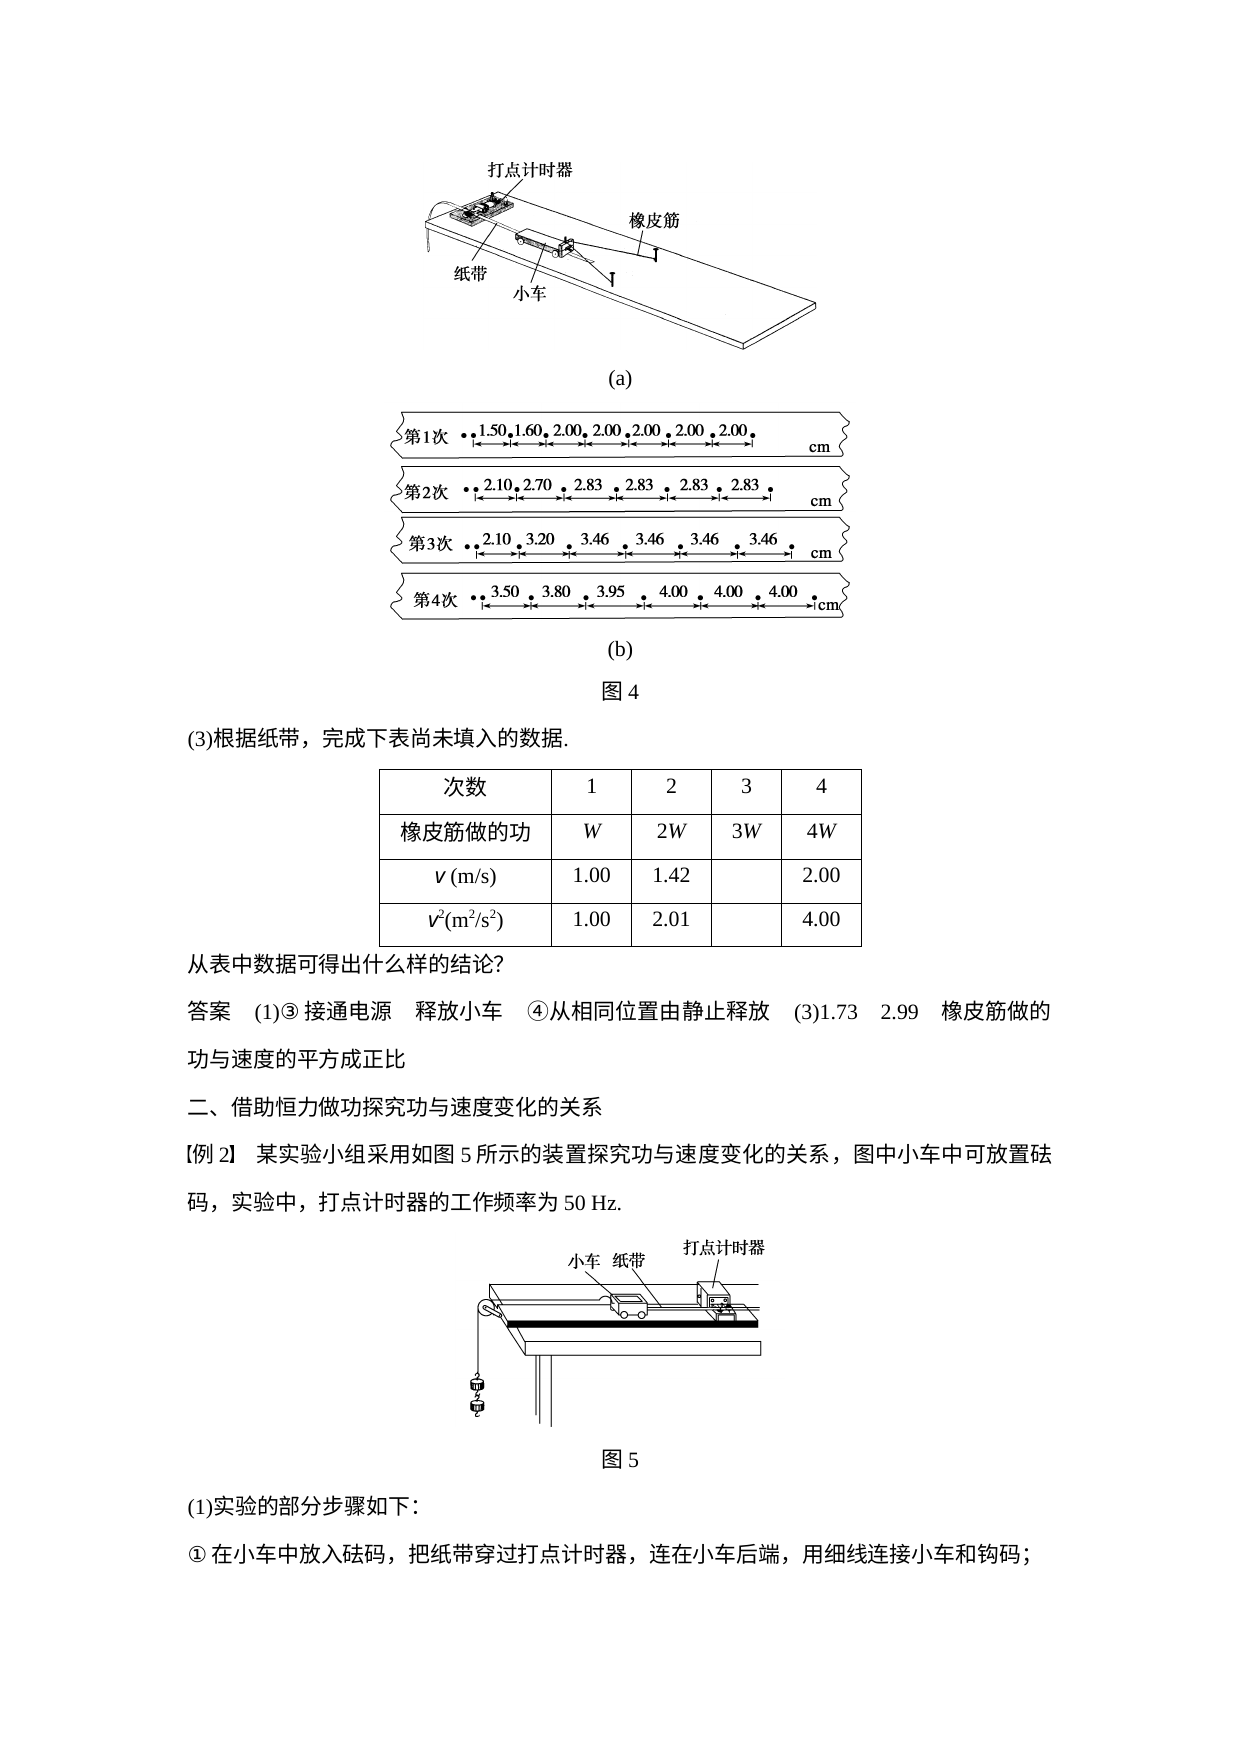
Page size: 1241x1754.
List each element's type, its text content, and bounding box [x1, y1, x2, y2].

table_header 2 [632, 770, 711, 814]
table_cell 3W [712, 815, 781, 859]
text 图5 [187, 1442, 1053, 1473]
picture [383, 402, 857, 621]
table_cell 4W [782, 815, 861, 859]
table_cell 4.00 [782, 904, 861, 946]
table_cell 橡皮筋做的功 [380, 815, 551, 859]
table_cell v2(m2/s2) [380, 904, 551, 946]
picture [455, 1232, 786, 1427]
text (3)根据纸带，完成下表尚未填入的数据. [187, 721, 1053, 753]
table_cell 1.00 [552, 860, 631, 902]
table_cell 1.42 [632, 860, 711, 902]
text ①在小车中放入砝码，把纸带穿过打点计时器，连在小车后端，用细线连接小车和钩码； [187, 1537, 1053, 1568]
table_header 1 [552, 770, 631, 814]
text (b) [187, 636, 1053, 661]
picture [229, 1145, 234, 1163]
table_cell [712, 904, 781, 946]
table_cell 2.01 [632, 904, 711, 946]
text 二、借助恒力做功探究功与速度变化的关系 [187, 1089, 1053, 1121]
text 从表中数据可得出什么样的结论？ [187, 947, 1053, 978]
table_cell v (m/s) [380, 860, 551, 902]
table_cell 2.00 [782, 860, 861, 902]
text 答案 (1)③接通电源 释放小车 ④从相同位置由静止释放 (3)1.73 2.99 橡皮筋做的功与速度的平方成正比 [187, 994, 1053, 1074]
text (a) [187, 365, 1053, 390]
table_header 3 [712, 770, 781, 814]
text 例2 某实验小组采用如图5所示的装置探究功与速度变化的关系，图中小车中可放置砝码，实验中，打点计时器的工作频率为50 Hz. [187, 1137, 1053, 1216]
table_cell W [552, 815, 631, 859]
table_cell 1.00 [552, 904, 631, 946]
text (1)实验的部分步骤如下： [187, 1489, 1053, 1521]
text 图4 [187, 674, 1053, 705]
picture [423, 162, 818, 350]
picture [187, 1145, 192, 1163]
table_header 次数 [380, 770, 551, 814]
table_cell [712, 860, 781, 902]
table_cell 2W [632, 815, 711, 859]
table_header 4 [782, 770, 861, 814]
